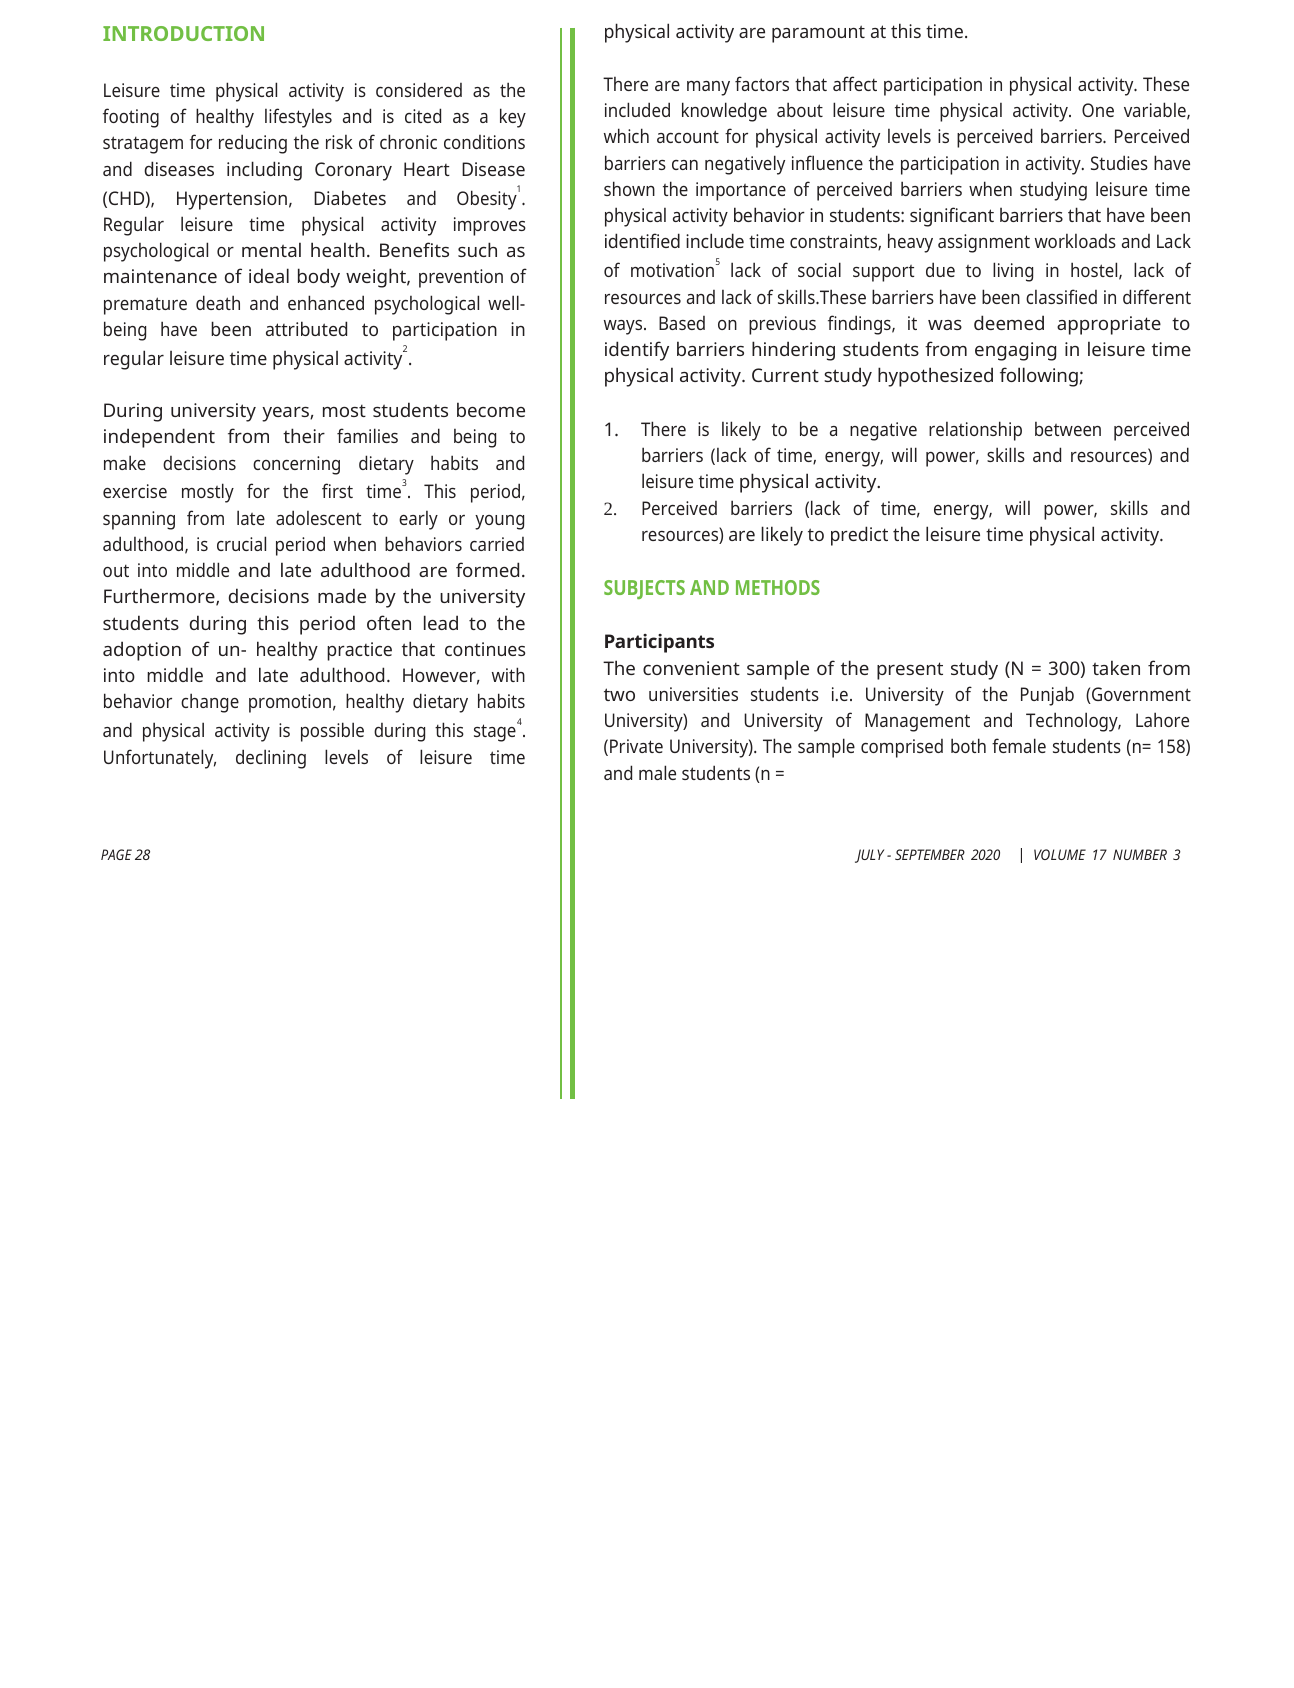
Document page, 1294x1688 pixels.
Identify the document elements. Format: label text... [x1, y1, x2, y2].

text Leisure time physical activity is considered as the footing of healthy lifestyles and is cited as a key stratagem for reducing the risk of chronic conditions and diseases including Coronary Heart Disease (CHD), Hypertension, Diabetes and Obesity1. Regular leisure time physical activity improves psychological or mental health. Benefits such as maintenance of ideal body weight, prevention of premature death and enhanced psychological well-being have been attributed to participation in regular leisure time physical activity2. [102, 77, 526, 371]
text There are many factors that affect participation in physical activity. These included knowledge about leisure time physical activity. One variable, which account for physical activity levels is perceived barriers. Perceived barriers can negatively influence the participation in activity. Studies have shown the importance of perceived barriers when studying leisure time physical activity behavior in students: significant barriers that have been identified include time constraints, heavy assignment workloads and Lack of motivation5 lack of social support due to living in hostel, lack of resources and lack of skills.These barriers have been classified in different ways. Based on previous findings, it was deemed appropriate to identify barriers hindering students from engaging in leisure time physical activity. Current study hypothesized following; [603, 71, 1191, 388]
subtitle INTRODUCTION [103, 19, 539, 47]
text The convenient sample of the present study (N = 300) taken from two universities students i.e. University of the Punjab (Government University) and University of Management and Technology, Lahore (Private University). The sample comprised both female students (n= 158) and male students (n = [603, 655, 1191, 786]
text During university years, most students become independent from their families and being to make decisions concerning dietary habits and exercise mostly for the first time3. This period, spanning from late adolescent to early or young adulthood, is crucial period when behaviors carried out into middle and late adulthood are formed. Furthermore, decisions made by the university students during this period often lead to the adoption of un- healthy practice that continues into middle and late adulthood. However, with behavior change promotion, healthy dietary habits and physical activity is possible during this stage4. Unfortunately, declining levels of leisure time physical activity are paramount at this time. [102, 397, 526, 769]
subtitle SUBJECTS AND METHODS [603, 573, 1204, 601]
subtitle Participants [603, 629, 1204, 654]
list Perceived barriers (lack of time, energy, will power, skills and resources) are likely to predict the leisure time physical activity. [603, 495, 1191, 547]
list There is likely to be a negative relationship between perceived barriers (lack of time, energy, will power, skills and resources) and leisure time physical activity. [603, 416, 1191, 494]
text PAGE 28 JULY - SEPTEMBER 2020 VOLUME 17 NUMBER 3 [575, 844, 1204, 864]
text PAGE 28 JULY - SEPTEMBER 2020 VOLUME 17 NUMBER 3 [101, 844, 560, 864]
